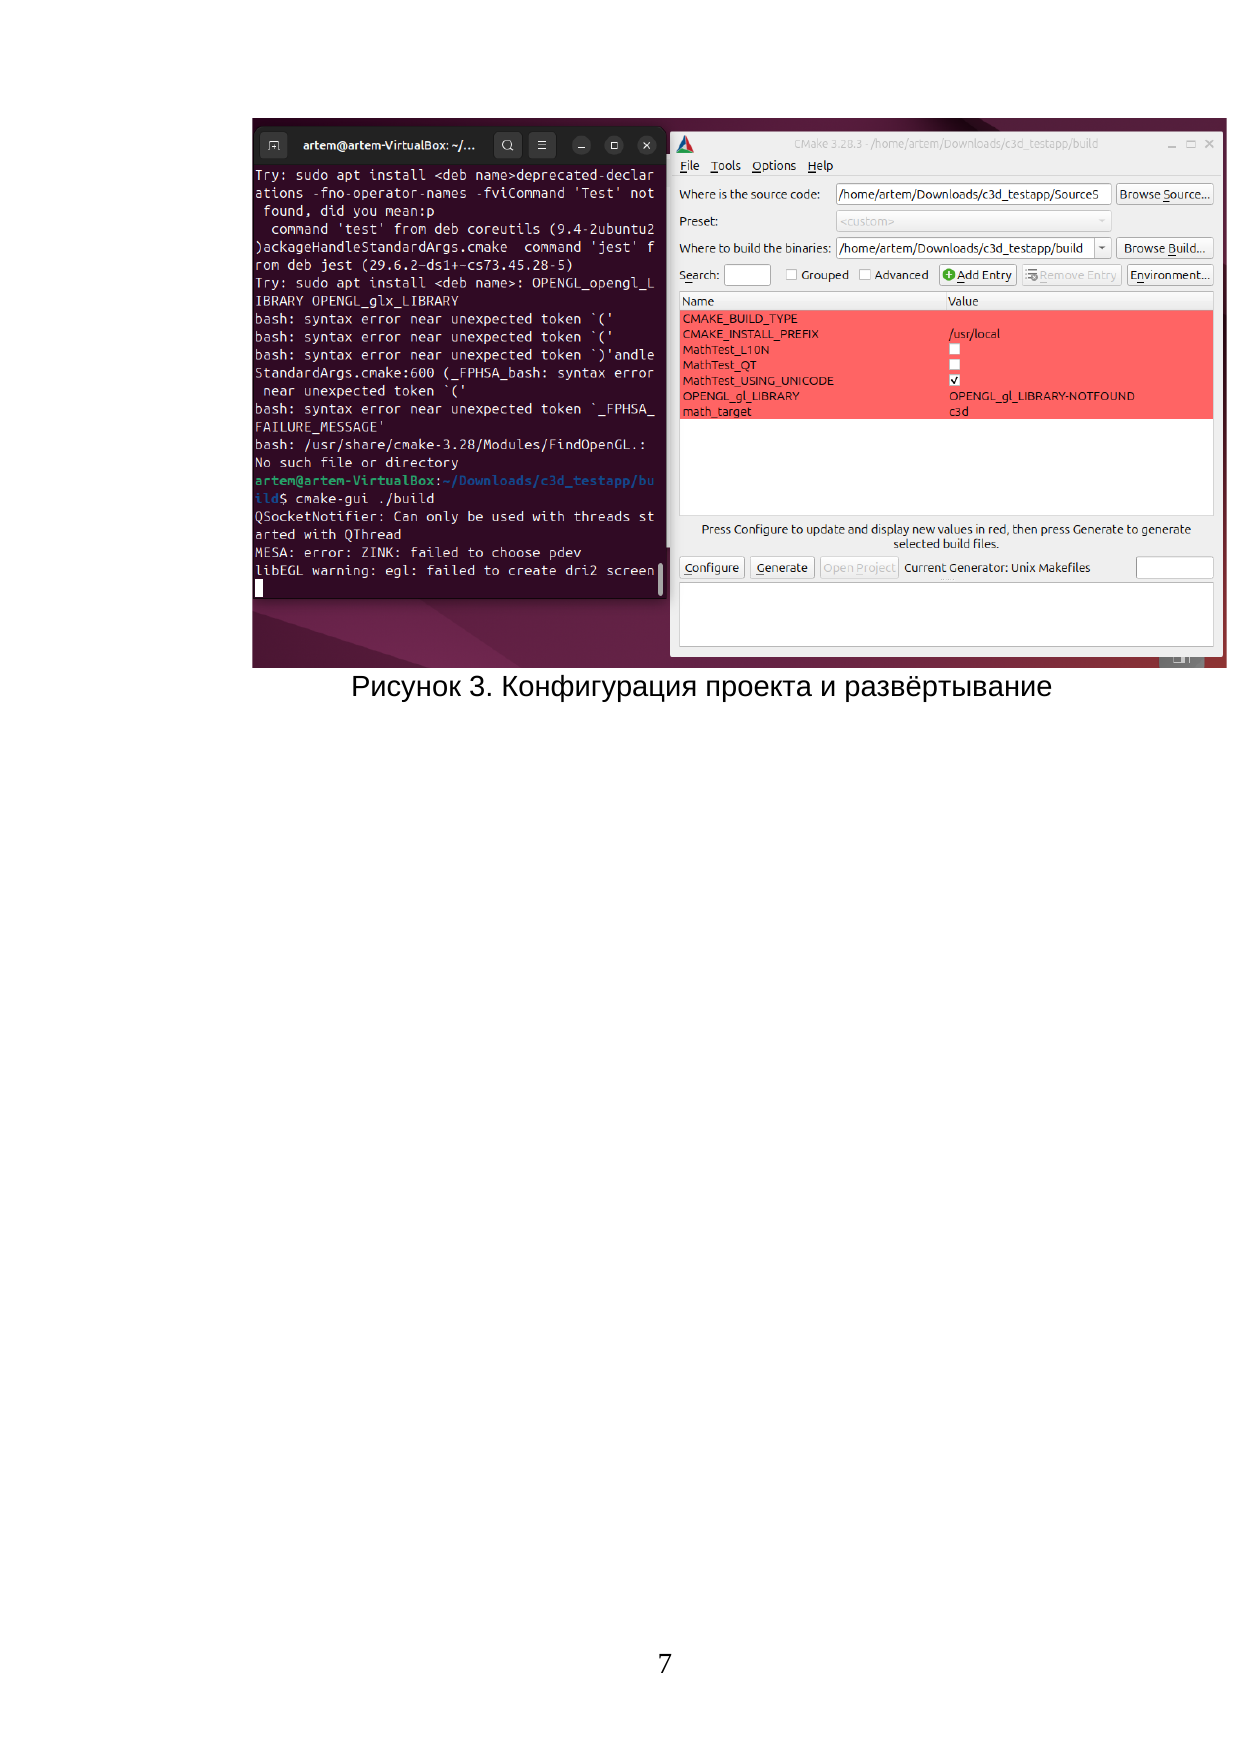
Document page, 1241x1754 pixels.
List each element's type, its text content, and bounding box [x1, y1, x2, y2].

list Рисунок 3. Конфигурация проекта и развёртывание [252, 669, 1152, 703]
picture [252, 118, 1227, 668]
